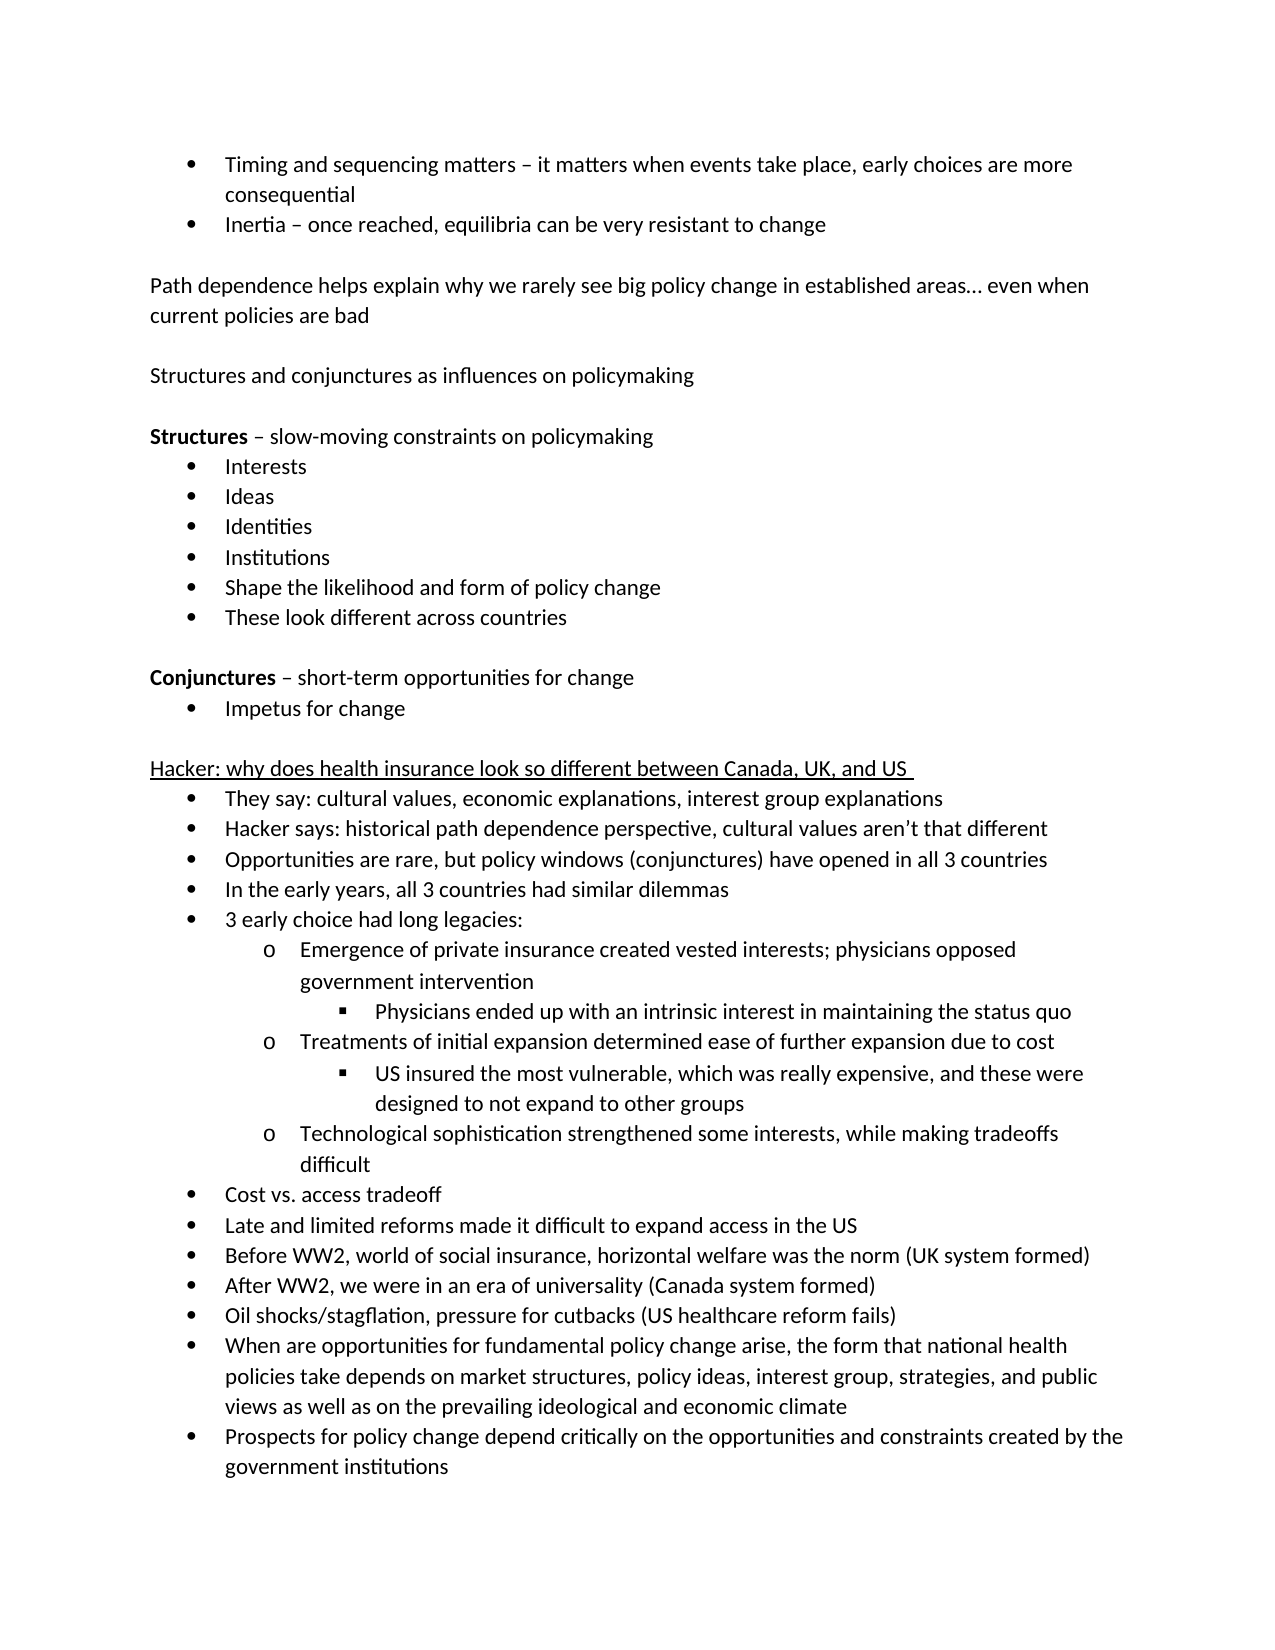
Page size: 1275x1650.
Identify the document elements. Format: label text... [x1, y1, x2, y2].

list Physicians ended up with an intrinsic interest in maintaining the status quo [337, 997, 1125, 1025]
list Late and limited reforms made it difficult to expand access in the US [187, 1211, 1125, 1239]
list After WW2, we were in an era of universality (Canada system formed) [187, 1271, 1125, 1299]
list Interests [187, 452, 1125, 480]
list Cost vs. access tradeoff [187, 1181, 1125, 1209]
list Treatments of initial expansion determined ease of further expansion due to cost [262, 1027, 1125, 1056]
list Opportunities are rare, but policy windows (conjunctures) have opened in all 3 countries [187, 845, 1125, 873]
list Prospects for policy change depend critically on the opportunities and constraints created by the government institutions [187, 1422, 1125, 1481]
list Identities [187, 512, 1125, 541]
text Path dependence helps explain why we rarely see big policy change in established areas… even when current policies are bad [150, 271, 1125, 329]
text Hacker: why does health insurance look so different between Canada, UK, and US [150, 754, 1125, 782]
list Emergence of private insurance created vested interests; physicians opposed government intervention [262, 935, 1125, 995]
list Timing and sequencing matters – it matters when events take place, early choices are more consequential [187, 150, 1125, 208]
list In the early years, all 3 countries had similar dilemmas [187, 875, 1125, 903]
list Technological sophistication strengthened some interests, while making tradeoffs difficult [262, 1119, 1125, 1178]
list Inertia – once reached, equilibria can be very resistant to change [187, 210, 1125, 238]
list Impetus for change [187, 694, 1125, 722]
list Institutions [187, 543, 1125, 571]
text Conjunctures – short-term opportunities for change [150, 663, 1125, 692]
text Structures – slow-moving constraints on policymaking [150, 422, 1125, 450]
text Structures and conjunctures as influences on policymaking [150, 361, 1125, 389]
list Oil shocks/stagflation, pressure for cutbacks (US healthcare reform fails) [187, 1301, 1125, 1329]
list Ideas [187, 482, 1125, 510]
list These look different across countries [187, 603, 1125, 631]
list Hacker says: historical path dependence perspective, cultural values aren’t that different [187, 814, 1125, 843]
list Before WW2, world of social insurance, horizontal welfare was the norm (UK system formed) [187, 1241, 1125, 1269]
list 3 early choice had long legacies: [187, 905, 1125, 933]
list When are opportunities for fundamental policy change arise, the form that national health policies take depends on market structures, policy ideas, interest group, strategies, and public views as well as on the prevailing ideological and economic climate [187, 1332, 1125, 1420]
list US insured the most vulnerable, which was really expensive, and these were designed to not expand to other groups [337, 1059, 1125, 1117]
list Shape the likelihood and form of policy change [187, 573, 1125, 601]
list They say: cultural values, economic explanations, interest group explanations [187, 784, 1125, 812]
